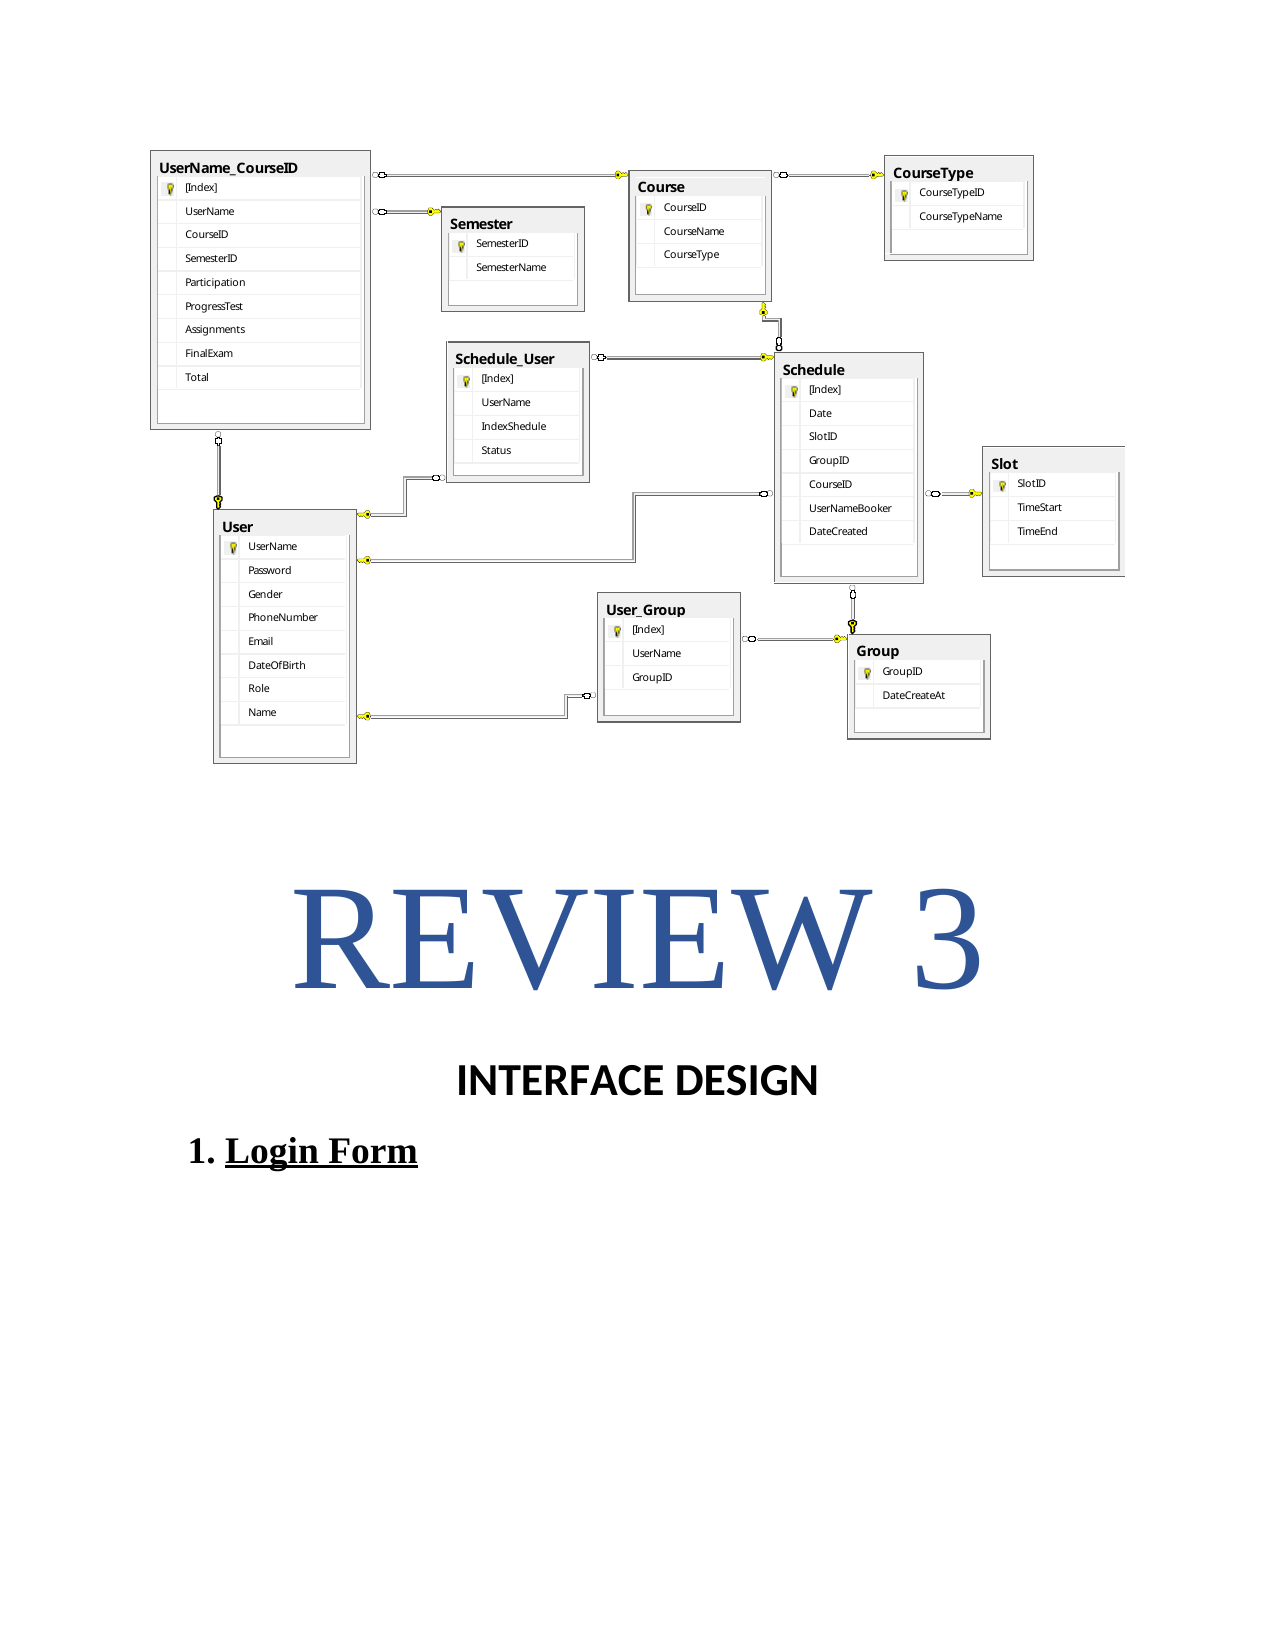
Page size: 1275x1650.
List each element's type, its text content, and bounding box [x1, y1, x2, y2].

text INTERFACE DESIGN [150, 1051, 1125, 1107]
list Login Form [187, 1128, 1125, 1171]
text REVIEW 3 [150, 848, 1125, 1021]
